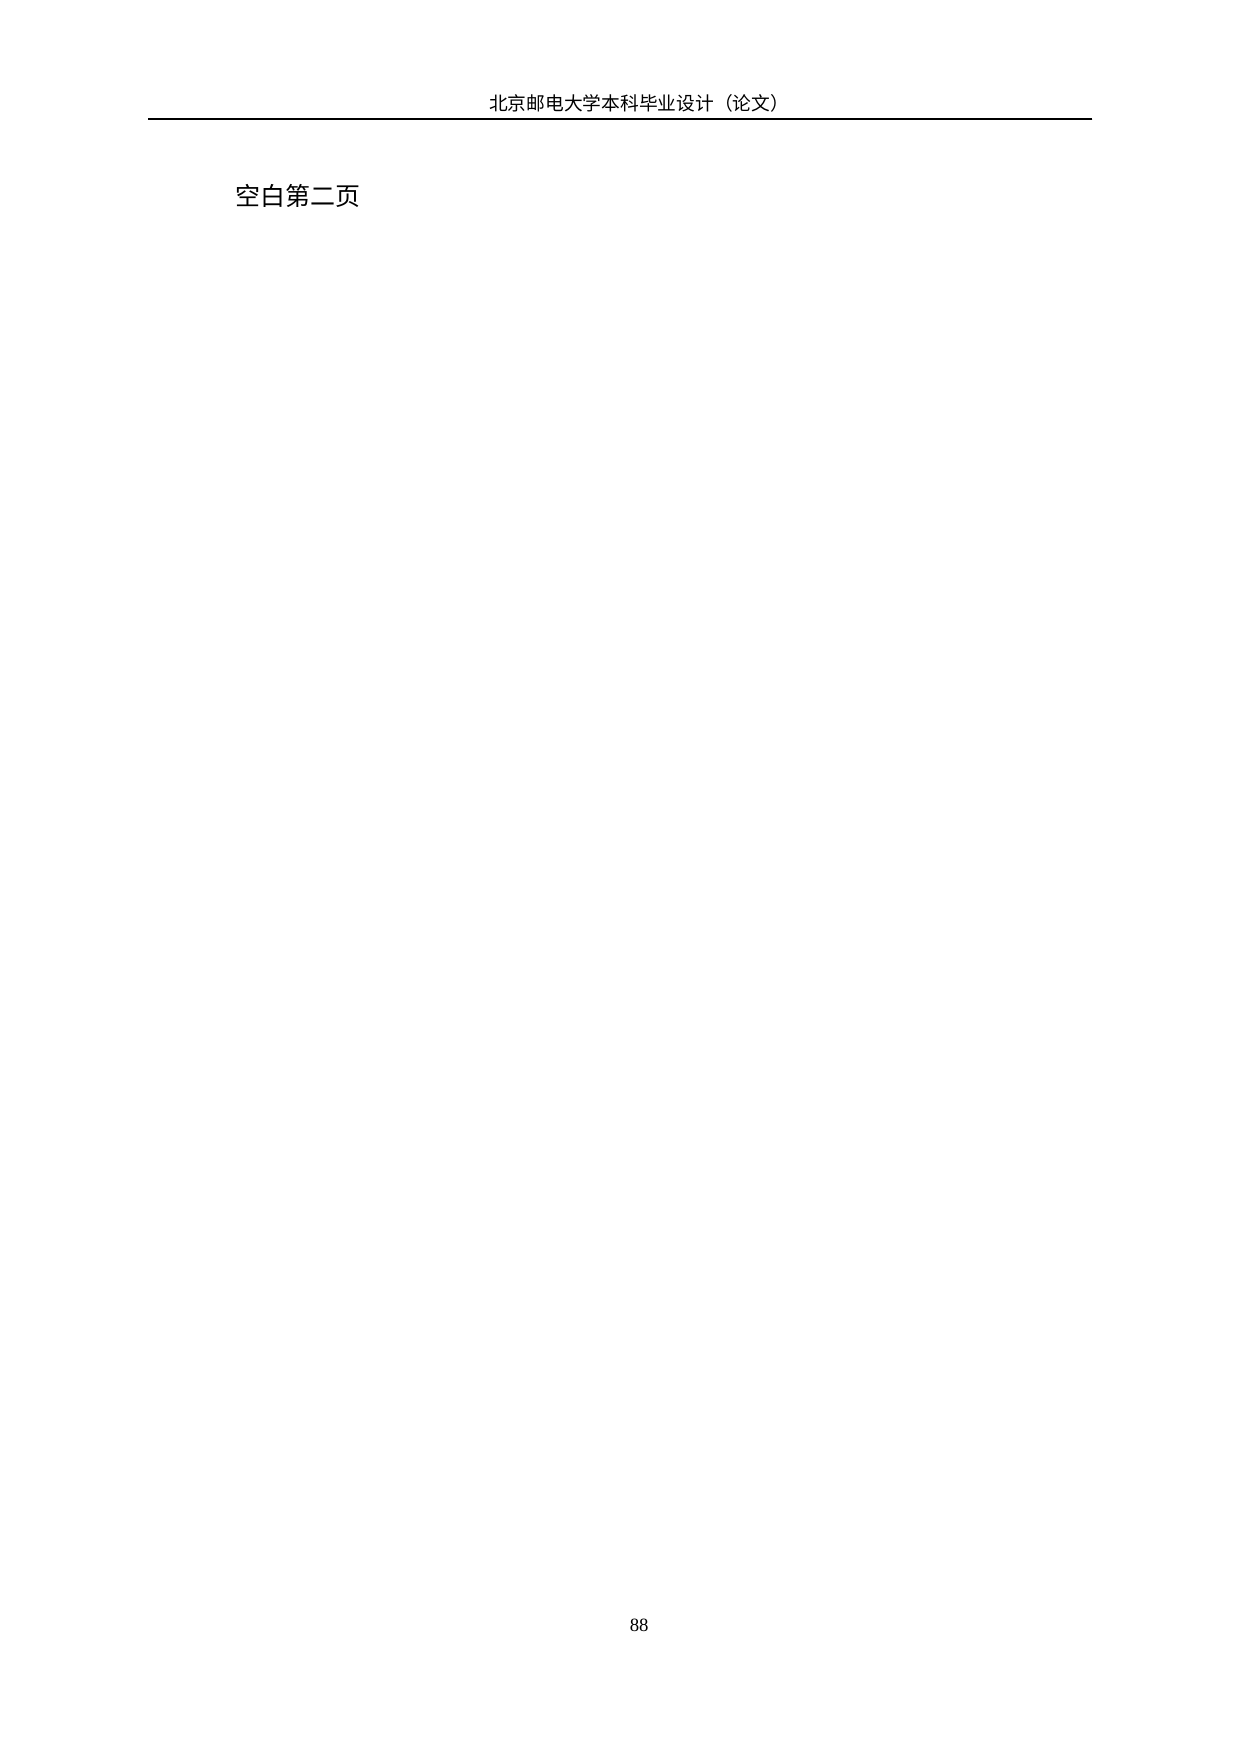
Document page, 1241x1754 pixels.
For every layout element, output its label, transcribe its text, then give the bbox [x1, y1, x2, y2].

list 空白第二页 [235, 162, 1092, 227]
